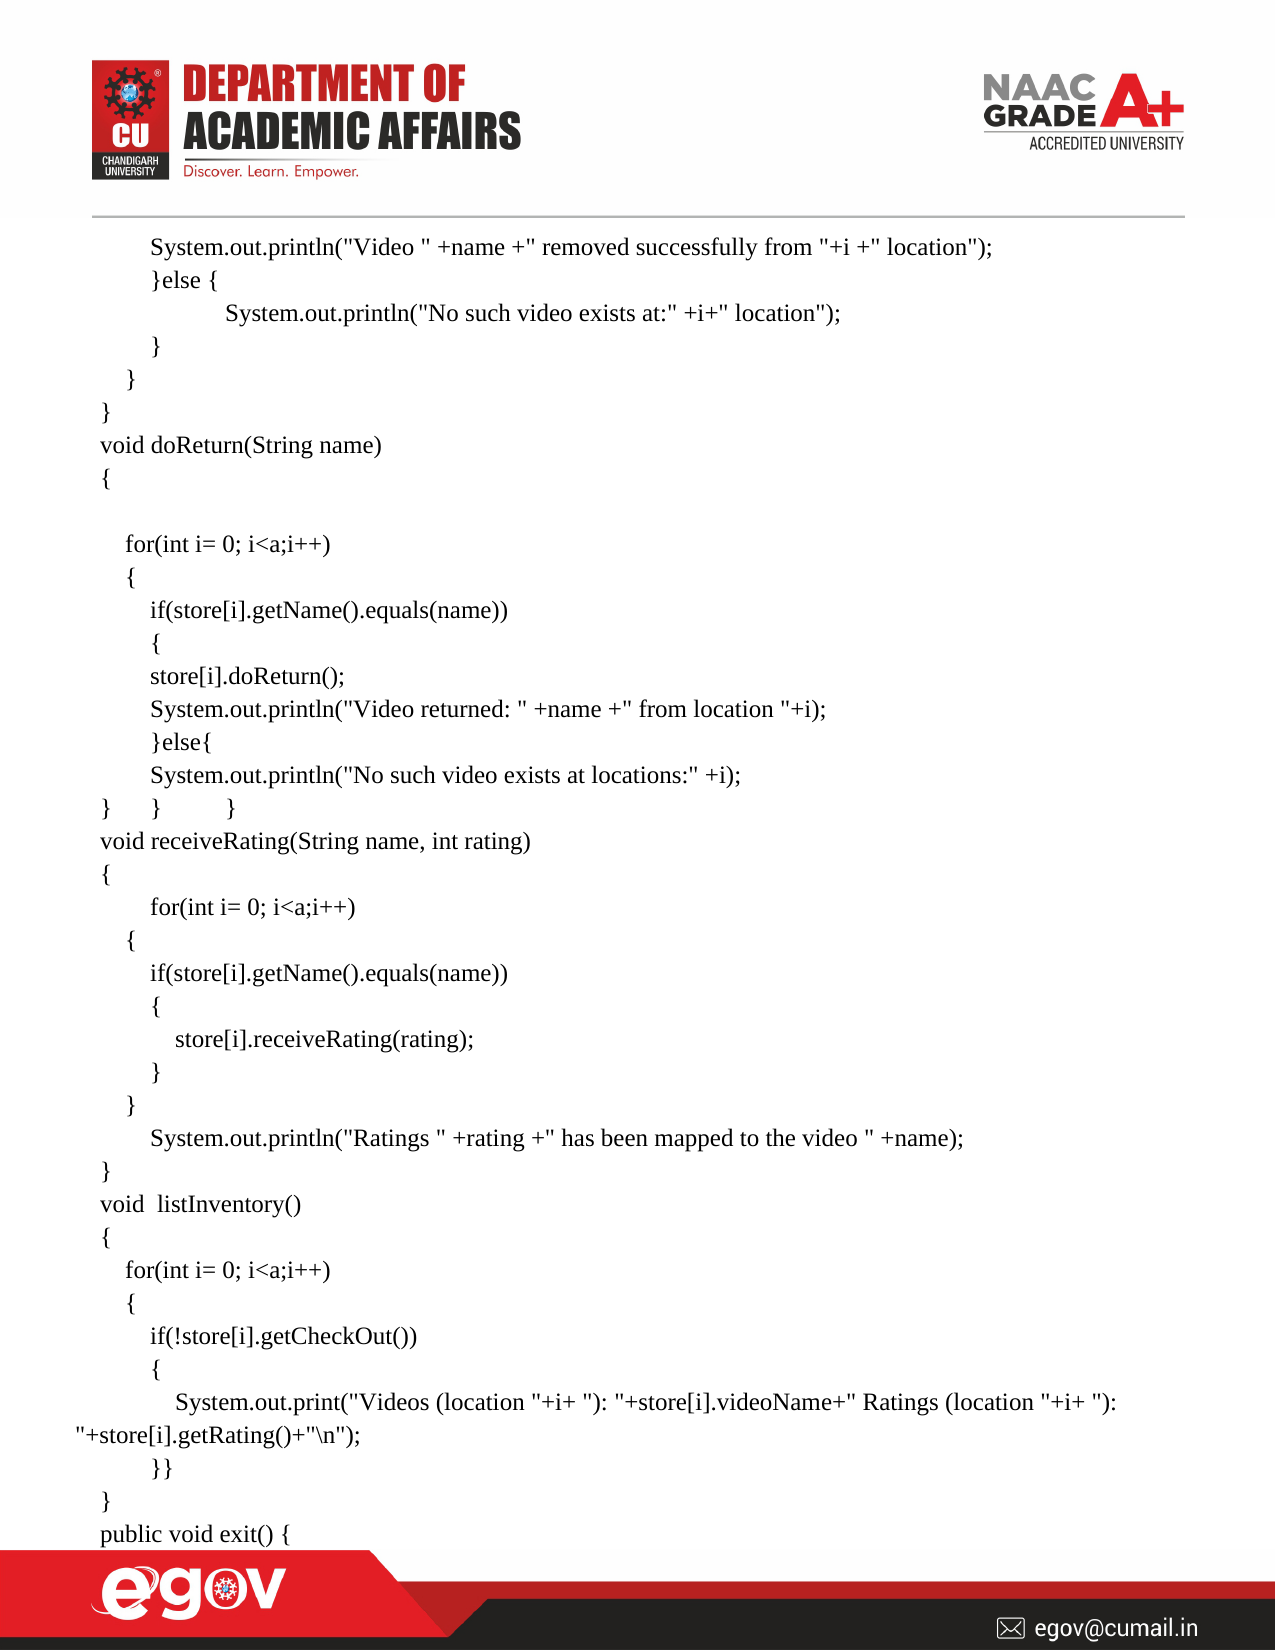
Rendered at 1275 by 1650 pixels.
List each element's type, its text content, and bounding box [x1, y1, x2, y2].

text }else{ [75, 727, 1200, 756]
text { [75, 463, 1200, 492]
text } [75, 397, 1200, 426]
text if(!store[i].getCheckOut()) [75, 1321, 1200, 1350]
text { [75, 1354, 1200, 1383]
text System.out.println("No such video exists at locations:" +i); [75, 760, 1200, 788]
text System.out.println("Ratings " +rating +" has been mapped to the video " +name); [75, 1123, 1200, 1152]
text { [75, 859, 1200, 888]
text } } } [75, 793, 1200, 822]
text } [75, 1090, 1200, 1119]
text for(int i= 0; i<a;i++) [75, 892, 1200, 921]
text } [75, 331, 1200, 360]
text System.out.println("No such video exists at:" +i+" location"); [75, 298, 1200, 327]
picture [0, 0, 1275, 218]
text } [75, 1156, 1200, 1185]
text { [75, 925, 1200, 954]
text }} [75, 1453, 1200, 1482]
text store[i].doReturn(); [75, 661, 1200, 689]
text { [75, 1222, 1200, 1251]
text { [75, 991, 1200, 1020]
text if(store[i].getName().equals(name)) [75, 958, 1200, 987]
text if(store[i].getName().equals(name)) [75, 595, 1200, 623]
text System.out.print("Videos (location "+i+ "): "+store[i].videoName+" Ratings (location "+i+ "): "+store[i].getRating()+"\n"); [75, 1387, 1200, 1449]
text } [75, 1057, 1200, 1086]
text void receiveRating(String name, int rating) [75, 826, 1200, 854]
text { [75, 1288, 1200, 1317]
text } [75, 1486, 1200, 1515]
picture [0, 1549, 1275, 1650]
text void doReturn(String name) [75, 430, 1200, 459]
text for(int i= 0; i<a;i++) [75, 529, 1200, 557]
text store[i].receiveRating(rating); [75, 1024, 1200, 1053]
text }else { [75, 265, 1200, 294]
text System.out.println("Video " +name +" removed successfully from "+i +" location"); [75, 232, 1200, 261]
text } [75, 364, 1200, 393]
text System.out.println("Video returned: " +name +" from location "+i); [75, 694, 1200, 722]
text for(int i= 0; i<a;i++) [75, 1255, 1200, 1284]
text { [75, 562, 1200, 590]
text { [75, 628, 1200, 656]
text public void exit() { [75, 1519, 1200, 1548]
text void listInventory() [75, 1189, 1200, 1218]
